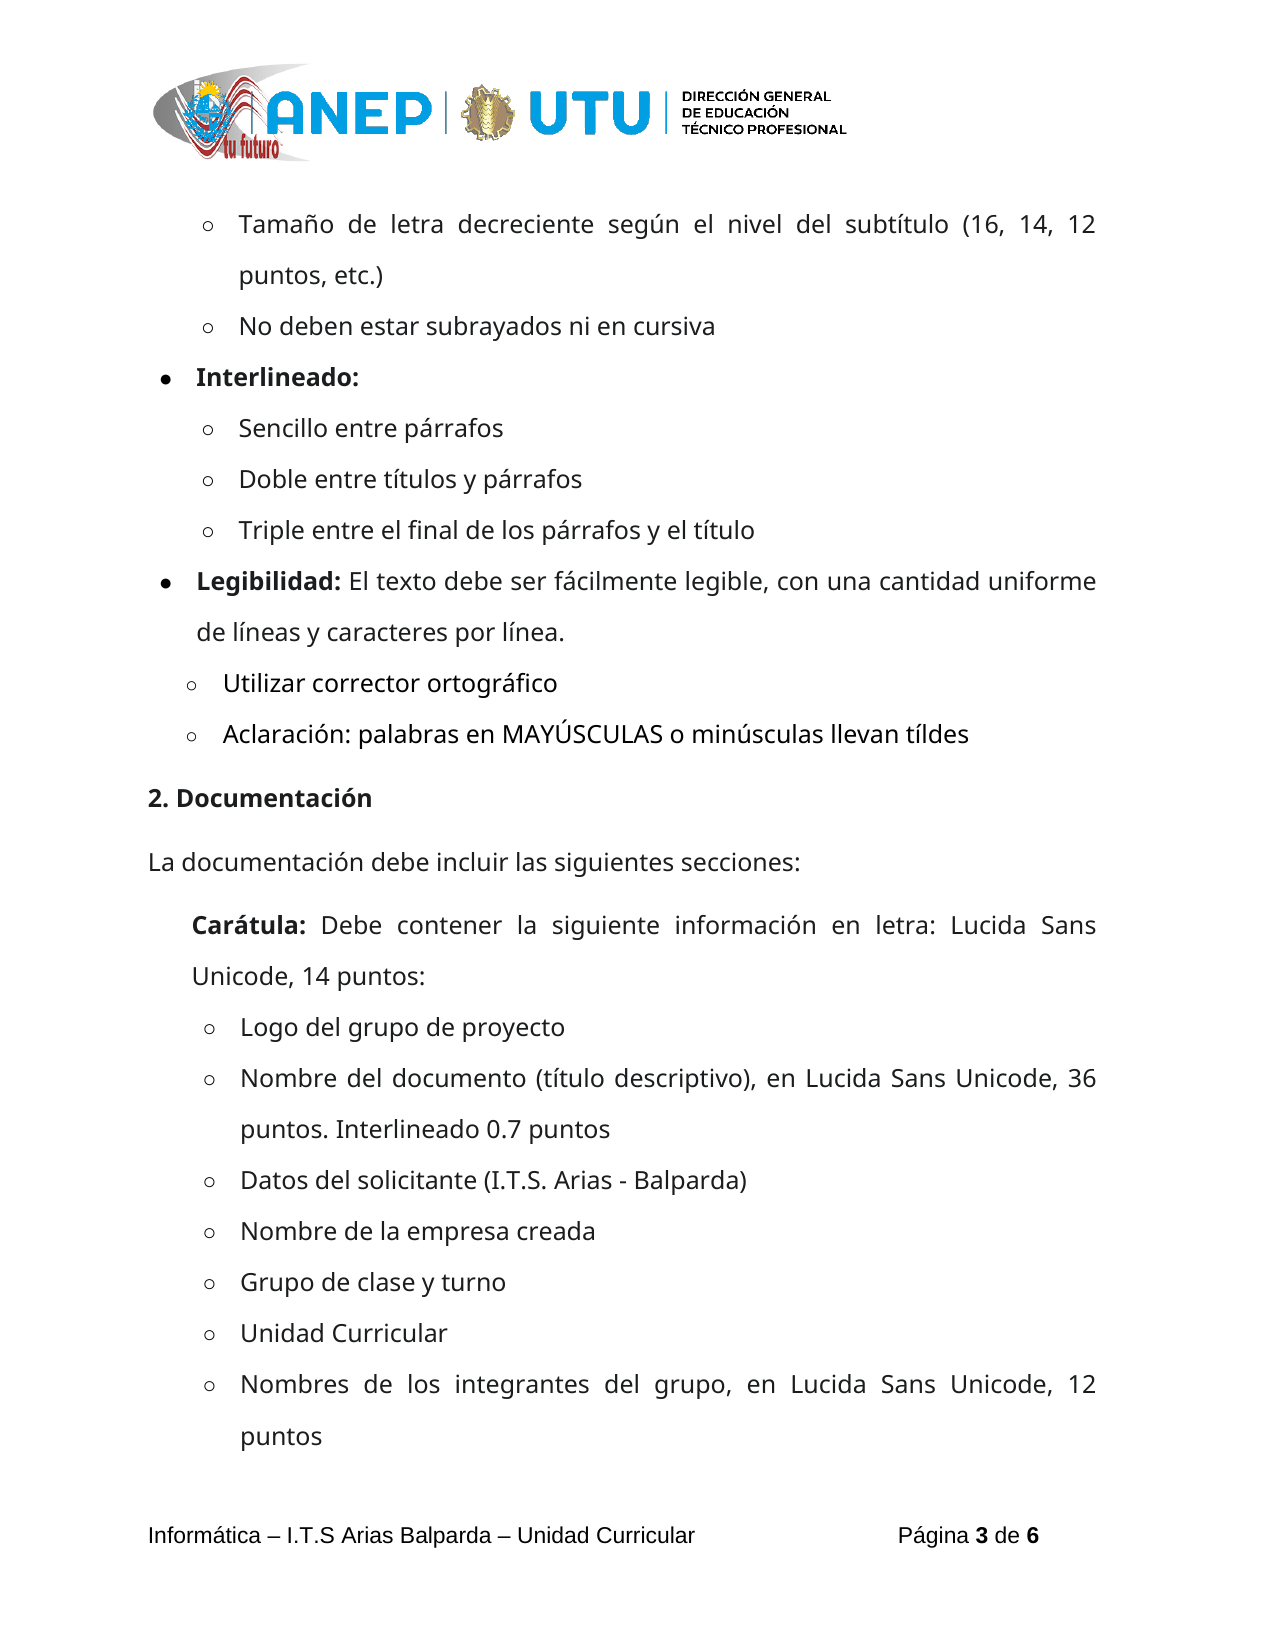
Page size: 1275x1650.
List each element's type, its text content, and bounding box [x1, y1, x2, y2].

list Utilizar corrector ortográfico [185, 666, 1098, 700]
picture [147, 26, 857, 197]
list No deben estar subrayados ni en cursiva [201, 309, 1098, 343]
list Nombres de los integrantes del grupo, en Lucida Sans Unicode, 12 puntos [202, 1367, 1098, 1452]
list Datos del solicitante (I.T.S. Arias - Balparda) [202, 1163, 1098, 1197]
text La documentación debe incluir las siguientes secciones: [148, 844, 1098, 878]
list Aclaración: palabras en MAYÚSCULAS o minúsculas llevan tíldes [185, 717, 1098, 751]
list Triple entre el final de los párrafos y el título [201, 513, 1098, 547]
list Grupo de clase y turno [202, 1265, 1098, 1299]
list Interlineado: [159, 360, 1098, 394]
list Carátula: Debe contener la siguiente información en letra: Lucida Sans Unicode, 14 puntos: [191, 908, 1098, 993]
list Logo del grupo de proyecto [202, 1010, 1098, 1044]
subtitle 2. Documentación [148, 781, 1098, 815]
list Nombre de la empresa creada [202, 1214, 1098, 1248]
list Sencillo entre párrafos [201, 411, 1098, 445]
list Tamaño de letra decreciente según el nivel del subtítulo (16, 14, 12 puntos, etc.) [201, 207, 1098, 292]
list Unidad Curricular [202, 1316, 1098, 1350]
list Nombre del documento (título descriptivo), en Lucida Sans Unicode, 36 puntos. Interlineado 0.7 puntos [202, 1061, 1098, 1146]
list Legibilidad: El texto debe ser fácilmente legible, con una cantidad uniforme de líneas y caracteres por línea. [159, 564, 1098, 649]
list Doble entre títulos y párrafos [201, 462, 1098, 496]
